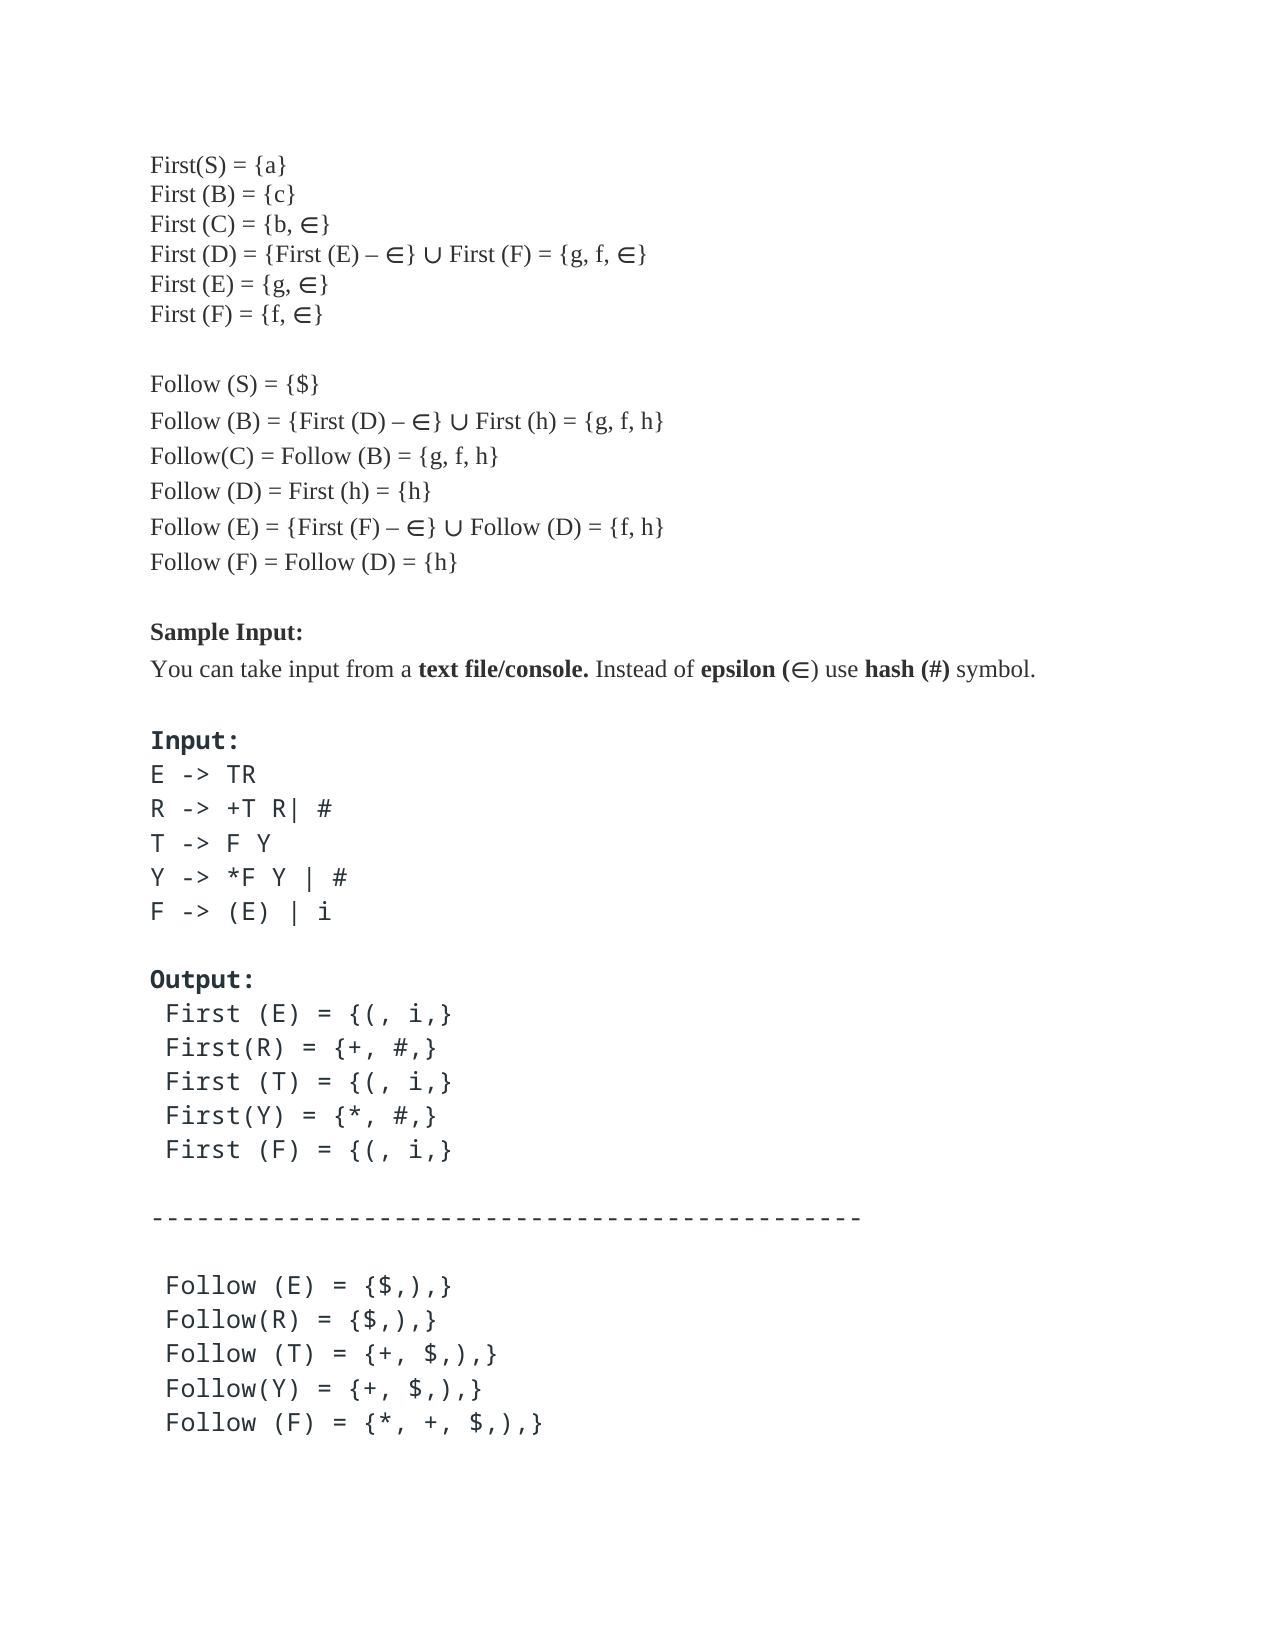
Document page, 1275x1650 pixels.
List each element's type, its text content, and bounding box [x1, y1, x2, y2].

text First(R) = {+, #,} [150, 1029, 1125, 1064]
text First (B) = {c} [150, 179, 1125, 207]
text Follow (F) = {*, +, $,),} [150, 1404, 1125, 1438]
text Input: [150, 723, 1125, 757]
text Follow (B) = {First (D) – ∈} ∪ First (h) = {g, f, h} [150, 404, 1125, 435]
text R -> +T R| # [150, 791, 1125, 825]
text Follow (T) = {+, $,),} [150, 1336, 1125, 1370]
text First (C) = {b, ∈} [150, 207, 1125, 238]
text Follow(R) = {$,),} [150, 1302, 1125, 1336]
text You can take input from a text file/console. Instead of epsilon (∈) use hash (#) symbol. [150, 652, 1125, 683]
text Follow (E) = {First (F) – ∈} ∪ Follow (D) = {f, h} [150, 511, 1125, 541]
text Y -> *F Y | # [150, 859, 1125, 893]
text Sample Input: [150, 617, 1125, 646]
text First(S) = {a} [150, 150, 1125, 179]
text First (E) = {g, ∈} [150, 268, 1125, 298]
text First (F) = {(, i,} [150, 1132, 1125, 1166]
text E -> TR [150, 757, 1125, 791]
text ----------------------------------------------- [150, 1200, 1125, 1234]
text Follow(C) = Follow (B) = {g, f, h} [150, 441, 1125, 470]
text Follow(Y) = {+, $,),} [150, 1370, 1125, 1404]
text Follow (S) = {$} [150, 369, 1125, 398]
text First (E) = {(, i,} [150, 996, 1125, 1029]
text First(Y) = {*, #,} [150, 1098, 1125, 1132]
text First (F) = {f, ∈} [150, 298, 1125, 328]
text Follow (D) = First (h) = {h} [150, 476, 1125, 505]
text T -> F Y [150, 825, 1125, 859]
text First (T) = {(, i,} [150, 1064, 1125, 1098]
text F -> (E) | i [150, 893, 1125, 927]
text Follow (E) = {$,),} [150, 1268, 1125, 1302]
text First (D) = {First (E) – ∈} ∪ First (F) = {g, f, ∈} [150, 238, 1125, 268]
text Follow (F) = Follow (D) = {h} [150, 547, 1125, 576]
text Output: [150, 961, 1125, 996]
